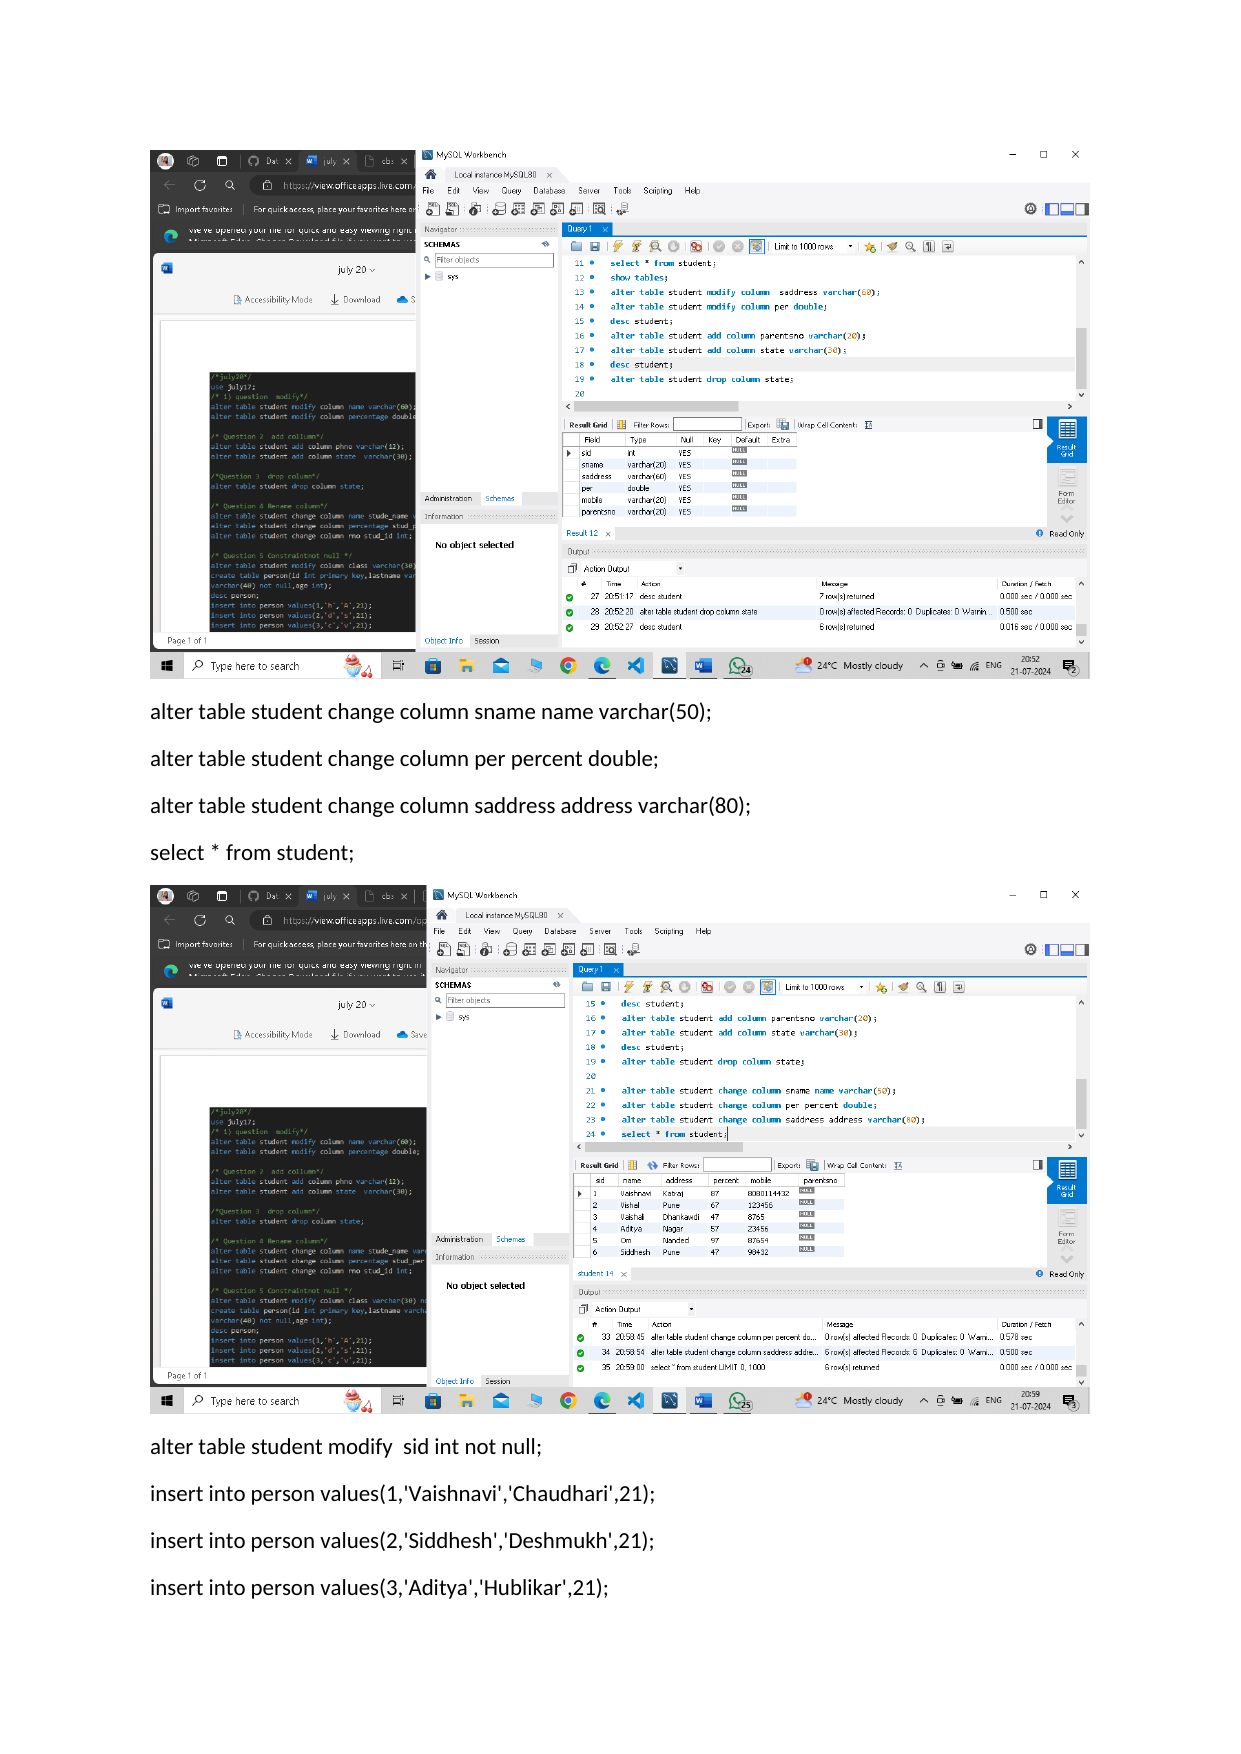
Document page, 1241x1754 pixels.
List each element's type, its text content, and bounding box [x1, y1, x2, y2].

text alter table student modify sid int not null; [150, 1432, 1090, 1461]
picture [150, 150, 1091, 679]
text insert into person values(2,'Siddhesh','Deshmukh',21); [150, 1526, 1090, 1554]
text alter table student change column sname name varchar(50); [150, 697, 1090, 726]
text insert into person values(1,'Vaishnavi','Chaudhari',21); [150, 1479, 1090, 1507]
picture [150, 885, 1091, 1414]
text select * from student; [150, 838, 1090, 866]
text alter table student change column per percent double; [150, 744, 1090, 772]
text insert into person values(3,'Aditya','Hublikar',21); [150, 1573, 1090, 1601]
text alter table student change column saddress address varchar(80); [150, 791, 1090, 819]
